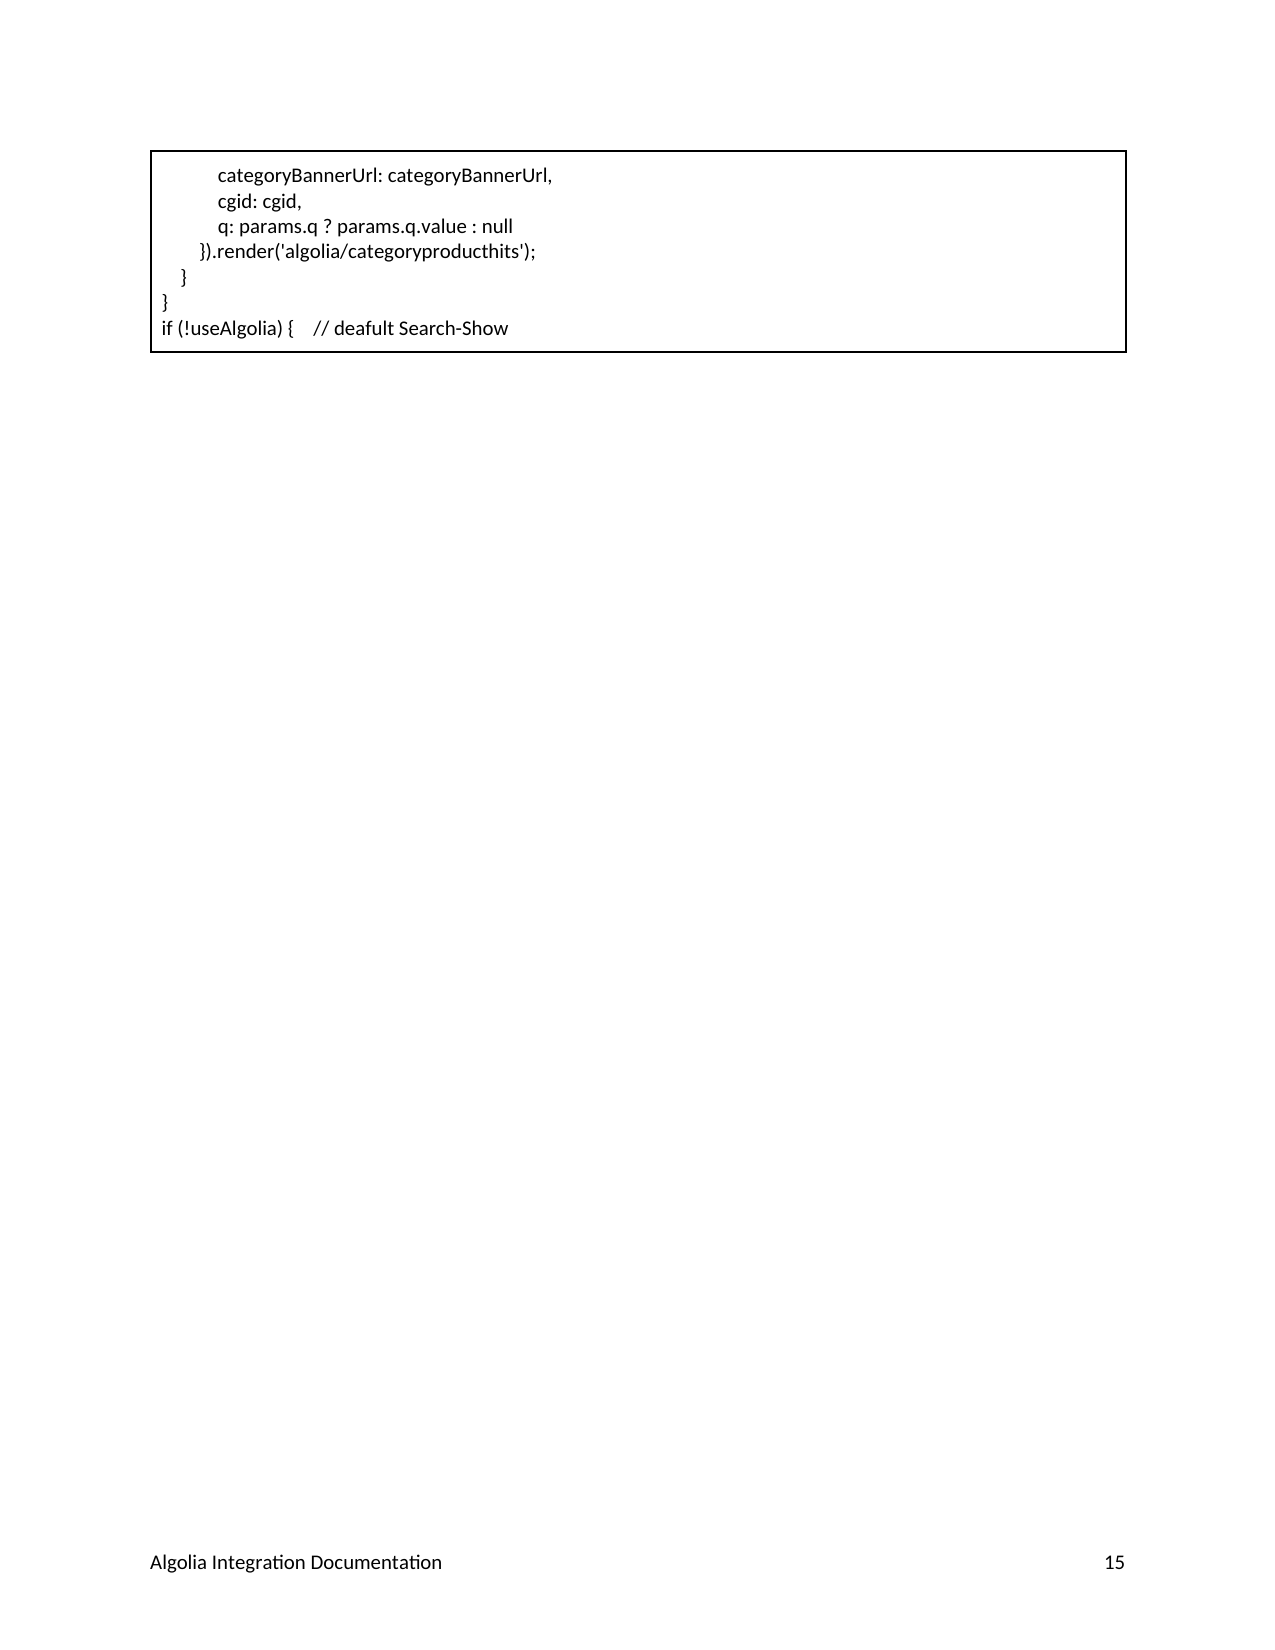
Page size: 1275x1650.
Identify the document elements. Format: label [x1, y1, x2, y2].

table_header [152, 152, 1125, 351]
